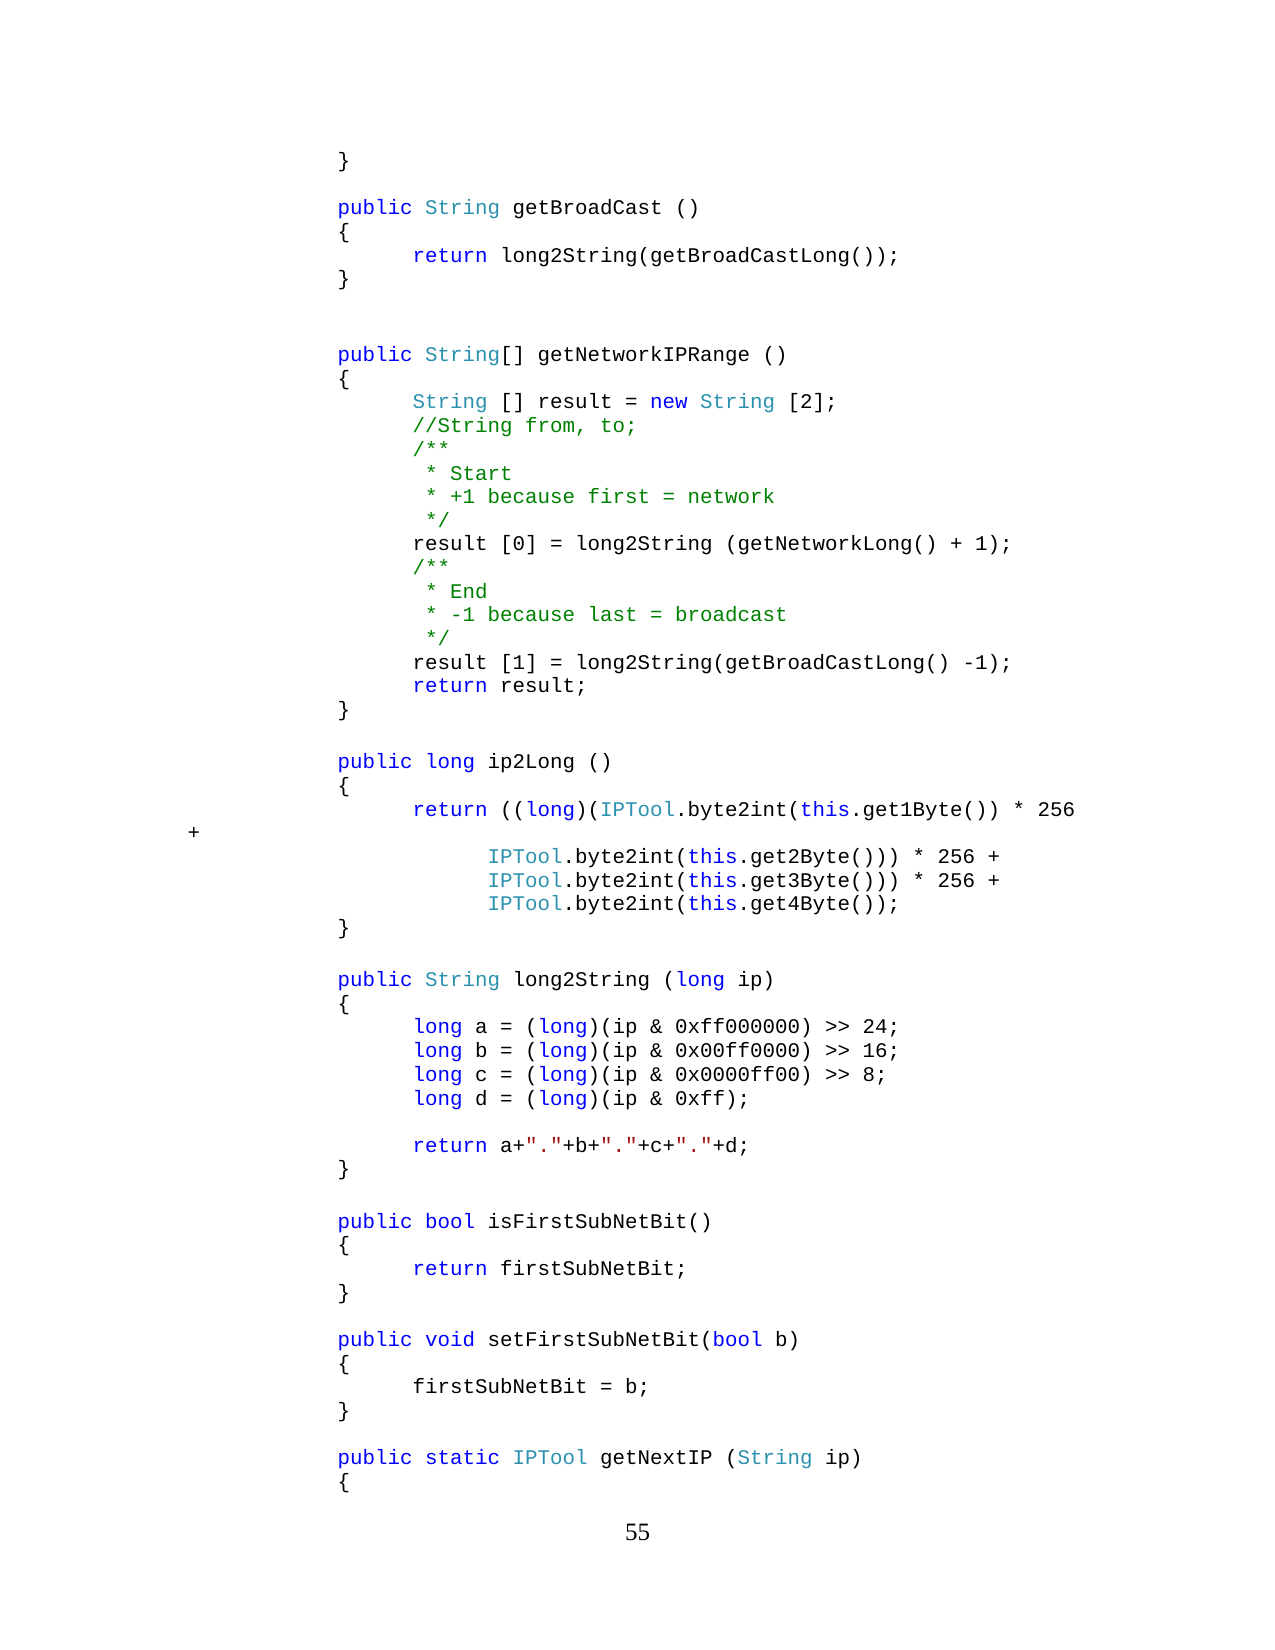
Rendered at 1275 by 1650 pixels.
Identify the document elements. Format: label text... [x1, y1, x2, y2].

text } [187, 1282, 1087, 1305]
text result [0] = long2String (getNetworkLong() + 1); [187, 533, 1087, 557]
text IPTool.byte2int(this.get3Byte())) * 256 + [187, 869, 1087, 893]
text public void setFirstSubNetBit(bool b) [187, 1329, 1087, 1353]
text long a = (long)(ip & 0xff000000) >> 24; [187, 1017, 1087, 1040]
text IPTool.byte2int(this.get2Byte())) * 256 + [187, 846, 1087, 869]
text public static IPTool getNextIP (String ip) [187, 1447, 1087, 1471]
text { [187, 775, 1087, 799]
text { [187, 993, 1087, 1017]
text long d = (long)(ip & 0xff); [187, 1087, 1087, 1111]
text /** [187, 557, 1087, 581]
text } [187, 1158, 1087, 1182]
text public String long2String (long ip) [187, 969, 1087, 993]
text * +1 because first = network [187, 486, 1087, 510]
text public String[] getNetworkIPRange () [187, 344, 1087, 368]
text { [187, 1234, 1087, 1258]
text { [187, 221, 1087, 244]
text { [187, 1353, 1087, 1376]
text return ((long)(IPTool.byte2int(this.get1Byte()) * 256 + [187, 799, 1087, 846]
text { [187, 1471, 1087, 1494]
text * End [187, 581, 1087, 604]
text } [187, 1400, 1087, 1424]
text return long2String(getBroadCastLong()); [187, 244, 1087, 268]
text //String from, to; [187, 415, 1087, 439]
text } [187, 917, 1087, 941]
text public long ip2Long () [187, 751, 1087, 775]
text return a+"."+b+"."+c+"."+d; [187, 1135, 1087, 1158]
text return result; [187, 675, 1087, 699]
text public bool isFirstSubNetBit() [187, 1211, 1087, 1234]
text { [187, 368, 1087, 392]
text IPTool.byte2int(this.get4Byte()); [187, 893, 1087, 917]
text } [187, 268, 1087, 292]
text * -1 because last = broadcast [187, 604, 1087, 628]
text result [1] = long2String(getBroadCastLong() -1); [187, 652, 1087, 675]
text } [187, 699, 1087, 723]
text long c = (long)(ip & 0x0000ff00) >> 8; [187, 1064, 1087, 1087]
text long b = (long)(ip & 0x00ff0000) >> 16; [187, 1040, 1087, 1064]
text /** [187, 439, 1087, 462]
text public String getBroadCast () [187, 197, 1087, 221]
text */ [187, 628, 1087, 652]
text * Start [187, 462, 1087, 486]
text firstSubNetBit = b; [187, 1376, 1087, 1400]
text */ [187, 510, 1087, 533]
text String [] result = new String [2]; [187, 392, 1087, 415]
text return firstSubNetBit; [187, 1258, 1087, 1282]
text } [187, 150, 1087, 174]
